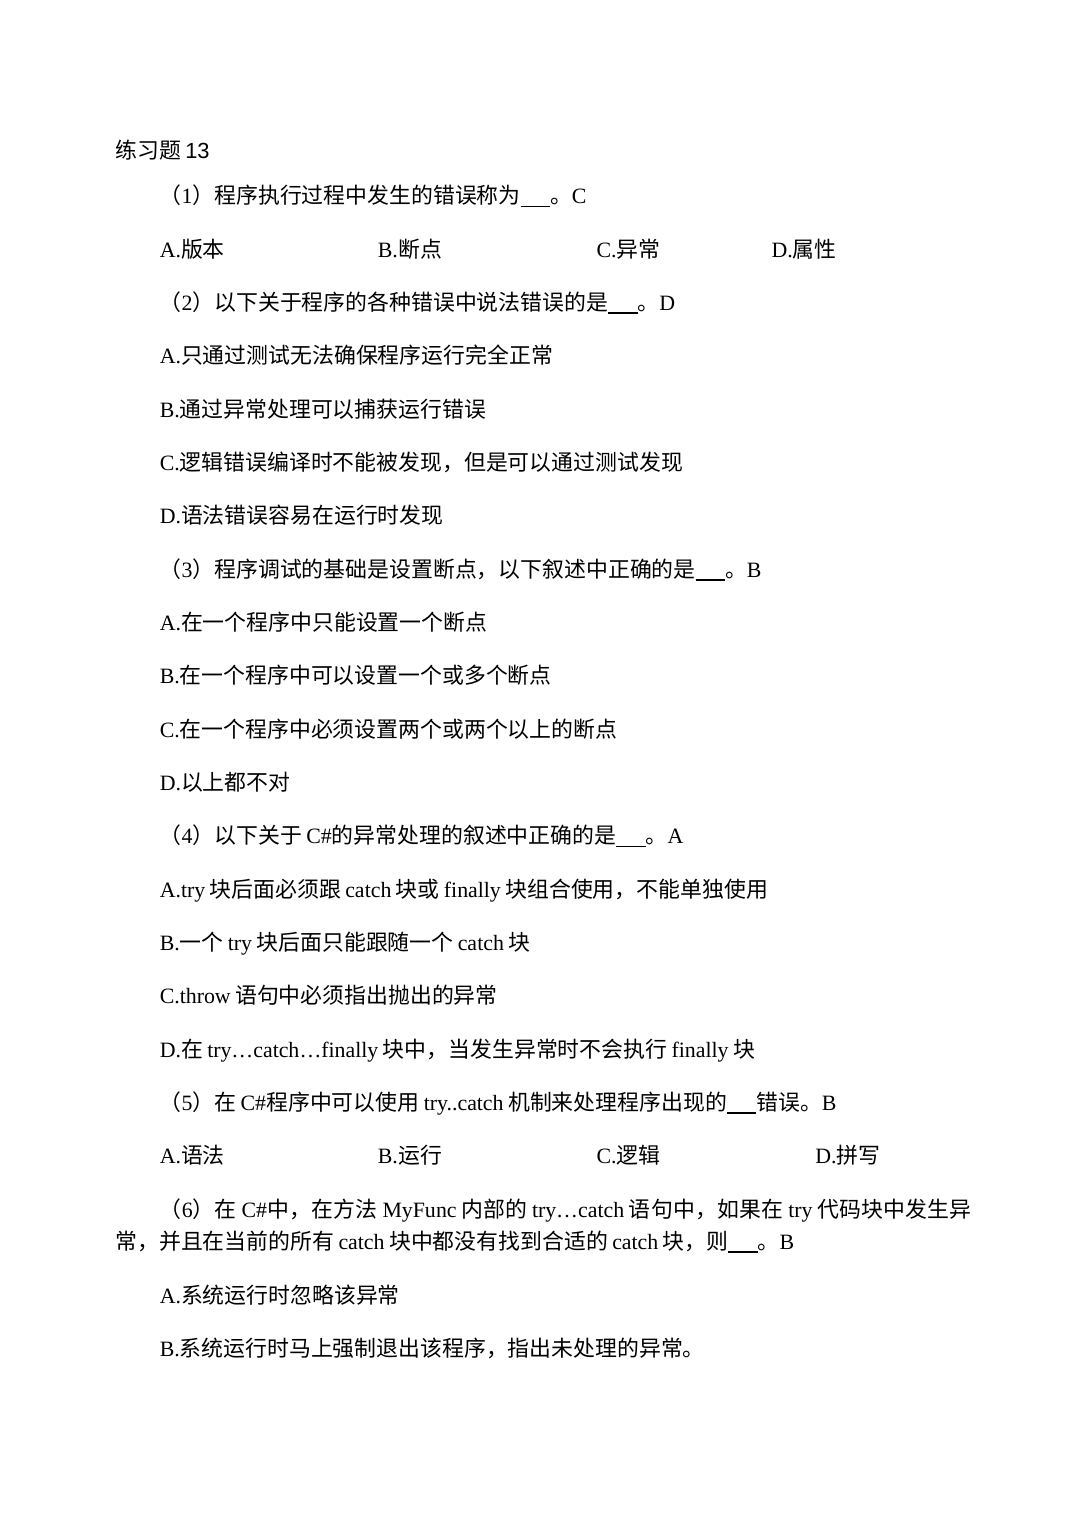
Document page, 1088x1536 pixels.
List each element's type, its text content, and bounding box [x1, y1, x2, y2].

text B.系统运行时马上强制退出该程序，指出未处理的异常。 [115, 1330, 972, 1363]
text （6）在C#中，在方法MyFunc内部的try…catch语句中，如果在try代码块中发生异常，并且在当前的所有catch块中都没有找到合适的catch块，则 。B [115, 1191, 972, 1256]
text A.在一个程序中只能设置一个断点 [115, 604, 972, 637]
text A.系统运行时忽略该异常 [115, 1277, 972, 1309]
text C.throw语句中必须指出抛出的异常 [115, 978, 972, 1010]
text C.逻辑错误编译时不能被发现，但是可以通过测试发现 [115, 444, 972, 477]
text C.在一个程序中必须设置两个或两个以上的断点 [115, 711, 972, 744]
subtitle 练习题13 [115, 133, 972, 165]
text （1）程序执行过程中发生的错误称为 。C [115, 178, 972, 210]
text （5）在C#程序中可以使用try..catch机制来处理程序出现的 错误。B [115, 1084, 972, 1117]
text （3）程序调试的基础是设置断点，以下叙述中正确的是 。B [115, 551, 972, 584]
text A.只通过测试无法确保程序运行完全正常 [115, 338, 972, 370]
text A.try块后面必须跟catch块或finally块组合使用，不能单独使用 [115, 871, 972, 904]
text A.语法 B.运行 C.逻辑 D.拼写 [115, 1138, 972, 1170]
text B.通过异常处理可以捕获运行错误 [115, 391, 972, 424]
text A.版本 B.断点 C.异常 D.属性 [115, 231, 972, 264]
text （2）以下关于程序的各种错误中说法错误的是 。D [115, 284, 972, 317]
text D.以上都不对 [115, 764, 972, 797]
text D.语法错误容易在运行时发现 [115, 498, 972, 530]
text D.在try…catch…finally块中，当发生异常时不会执行finally块 [115, 1031, 972, 1064]
text （4）以下关于C#的异常处理的叙述中正确的是 。A [115, 818, 972, 850]
text B.一个try块后面只能跟随一个catch块 [115, 924, 972, 957]
text B.在一个程序中可以设置一个或多个断点 [115, 658, 972, 690]
